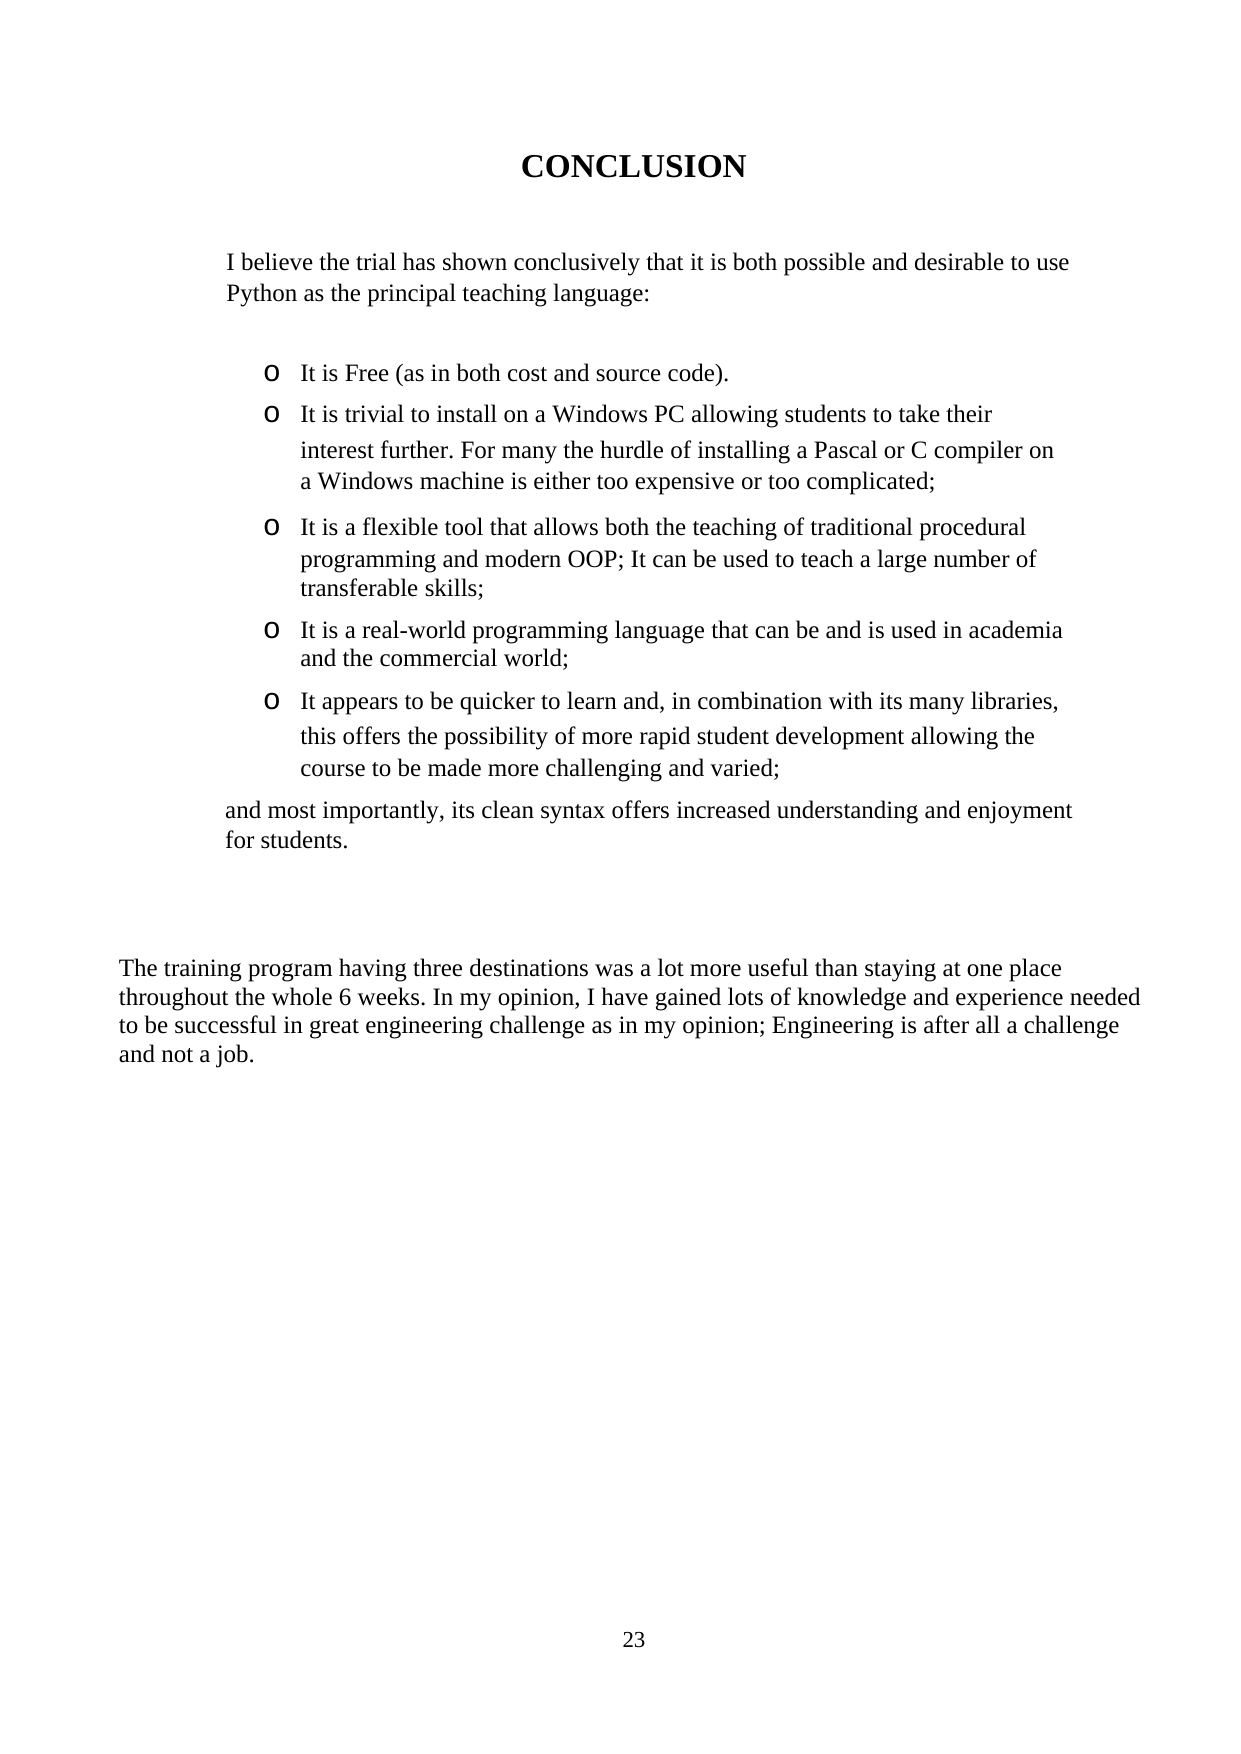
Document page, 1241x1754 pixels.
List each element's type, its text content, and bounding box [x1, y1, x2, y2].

text The training program having three destinations was a lot more useful than staying at one place throughout the whole 6 weeks. In my opinion, I have gained lots of knowledge and experience needed to be successful in great engineering challenge as in my opinion; Engineering is after all a challenge and not a job. [119, 953, 1148, 1068]
text and most importantly, its clean syntax offers increased understanding and enjoyment for students. [225, 795, 1091, 854]
list It is trivial to install on a Windows PC allowing students to take their interest further. For many the hurdle of installing a Pascal or C compiler on a Windows machine is either too expensive or too complicated; [263, 398, 1063, 495]
list It is a flexible tool that allows both the teaching of traditional procedural programming and modern OOP; It can be used to teach a large number of transferable skills; [263, 510, 1063, 601]
list It is Free (as in both cost and source code). [263, 356, 1148, 390]
list It appears to be quicker to learn and, in combination with its many libraries, this offers the possibility of more rapid student development allowing the course to be made more challenging and varied; [263, 684, 1063, 782]
list It is a real-world programming language that can be and is used in academia and the commercial world; [263, 612, 1063, 672]
text CONCLUSION [119, 146, 1148, 184]
text I believe the trial has shown conclusively that it is both possible and desirable to use Python as the principal teaching language: [226, 247, 1091, 306]
